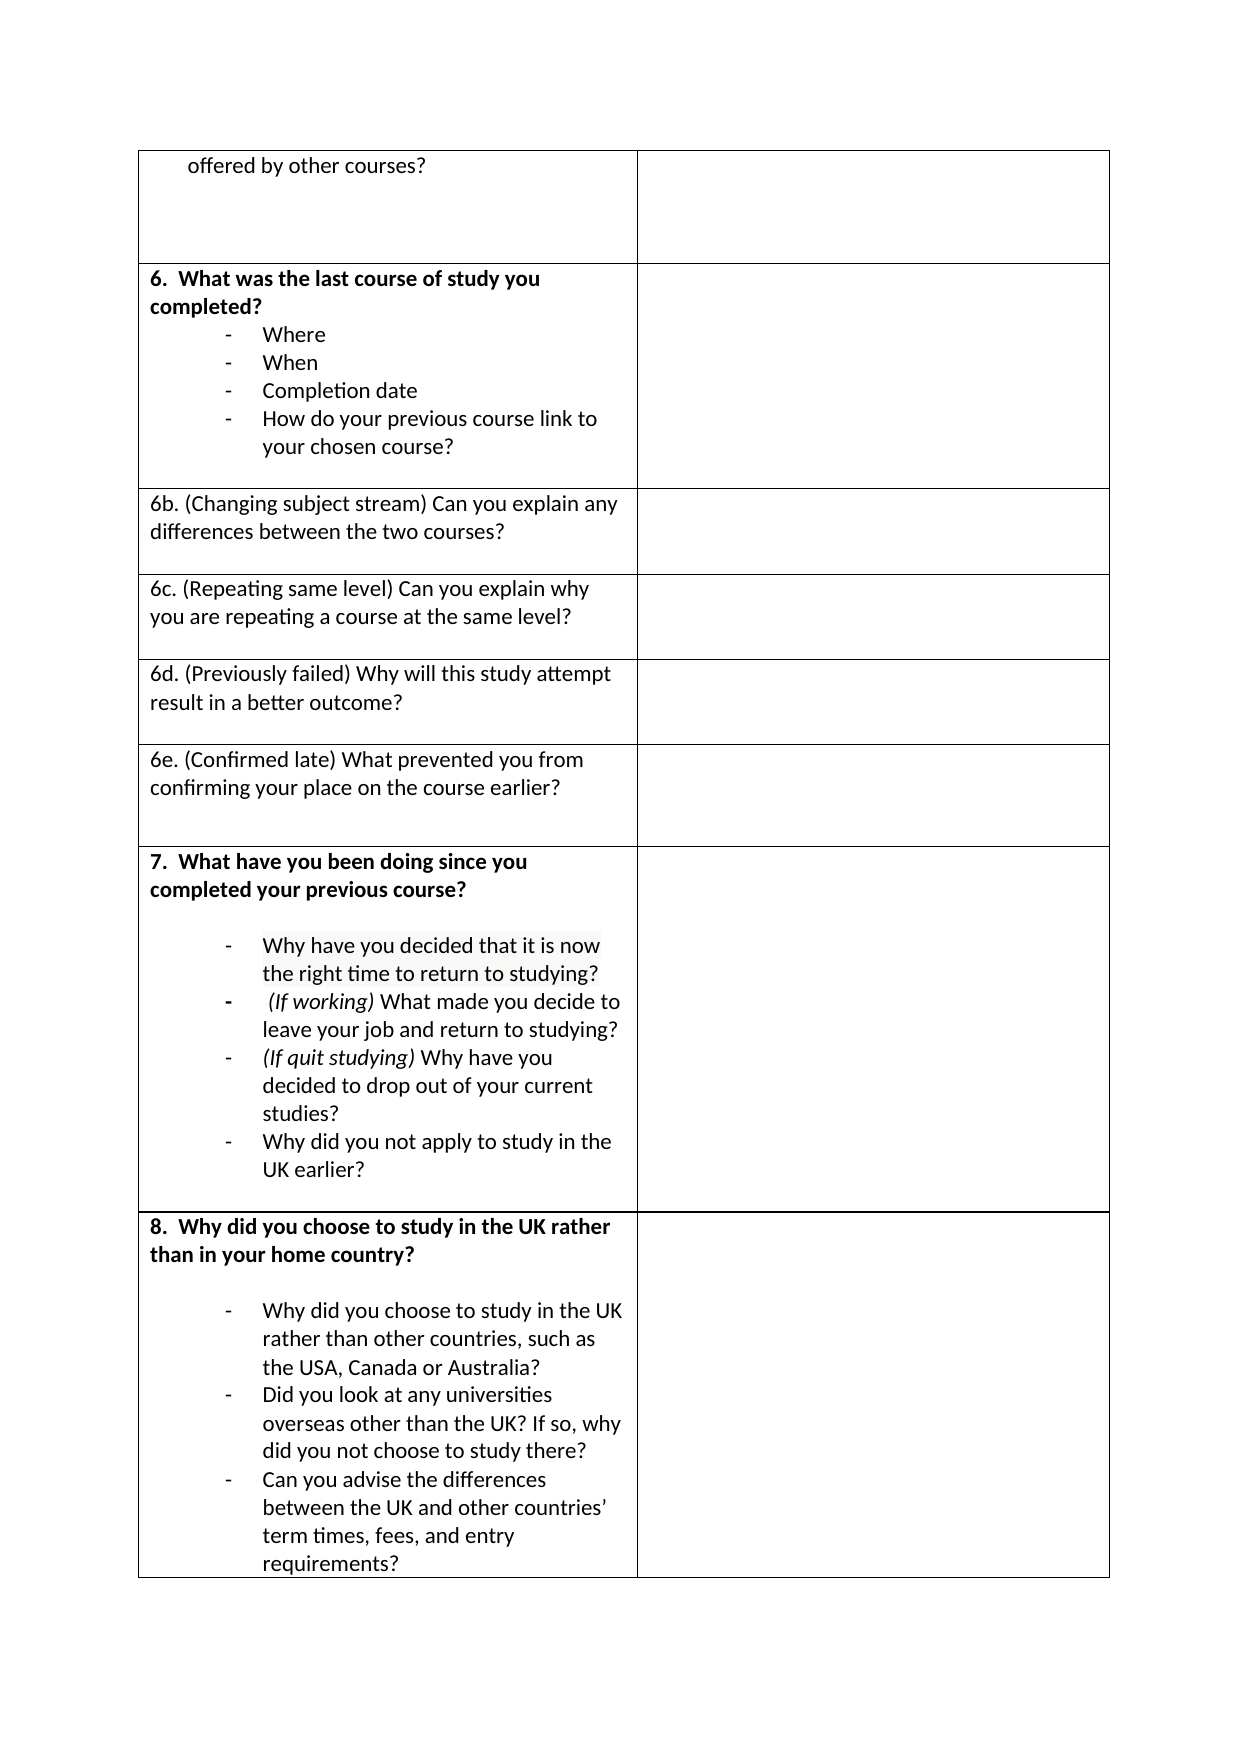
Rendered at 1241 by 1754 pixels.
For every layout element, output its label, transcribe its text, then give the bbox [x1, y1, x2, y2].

table_cell [638, 745, 1109, 846]
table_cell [139, 151, 637, 263]
table_cell [638, 264, 1109, 488]
table_cell 6. What was the last course of study you completed? Where When Completion date How do your previous course link to your chosen course? [139, 264, 637, 488]
table_cell [139, 489, 637, 573]
table_cell [638, 847, 1109, 1211]
table_cell 7. What have you been doing since you completed your previous course? Why have you decided that it is now the right time to return to studying? (If working) What made you decide to leave your job and return to studying? (If quit studying) Why have you decided to drop out of your current studies? Why did you not apply to study in the UK earlier? [139, 847, 637, 1211]
table_cell [139, 575, 637, 658]
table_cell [139, 1213, 637, 1577]
table_cell [638, 1213, 1109, 1577]
table_cell [139, 660, 637, 744]
table_cell [638, 575, 1109, 658]
table_cell [638, 489, 1109, 573]
table_cell [638, 660, 1109, 744]
table_cell [638, 151, 1109, 263]
table_cell [139, 745, 637, 846]
